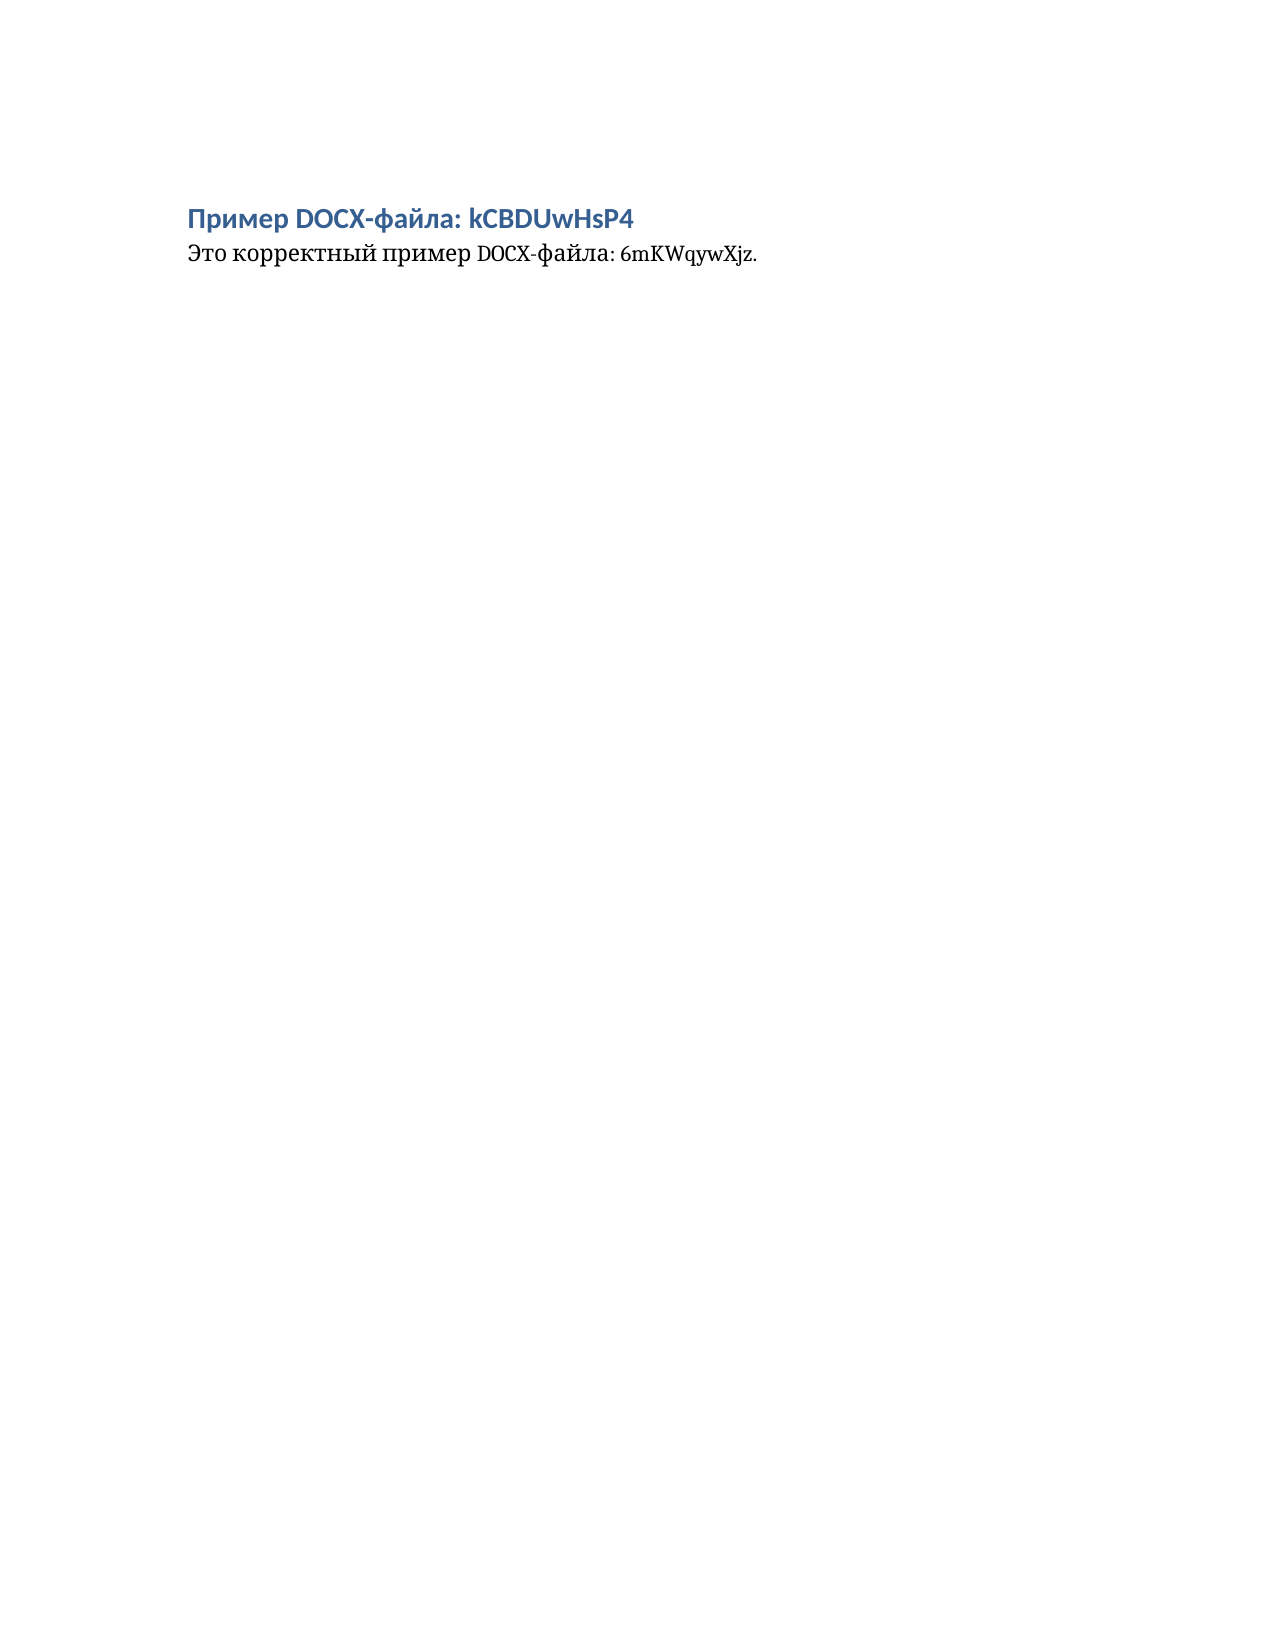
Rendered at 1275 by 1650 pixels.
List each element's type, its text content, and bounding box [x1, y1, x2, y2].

subtitle Пример DOCX-файла: kCBDUwHsP4 [187, 200, 1087, 236]
text Это корректный пример DOCX-файла: 6mKWqywXjz. [187, 241, 1087, 267]
